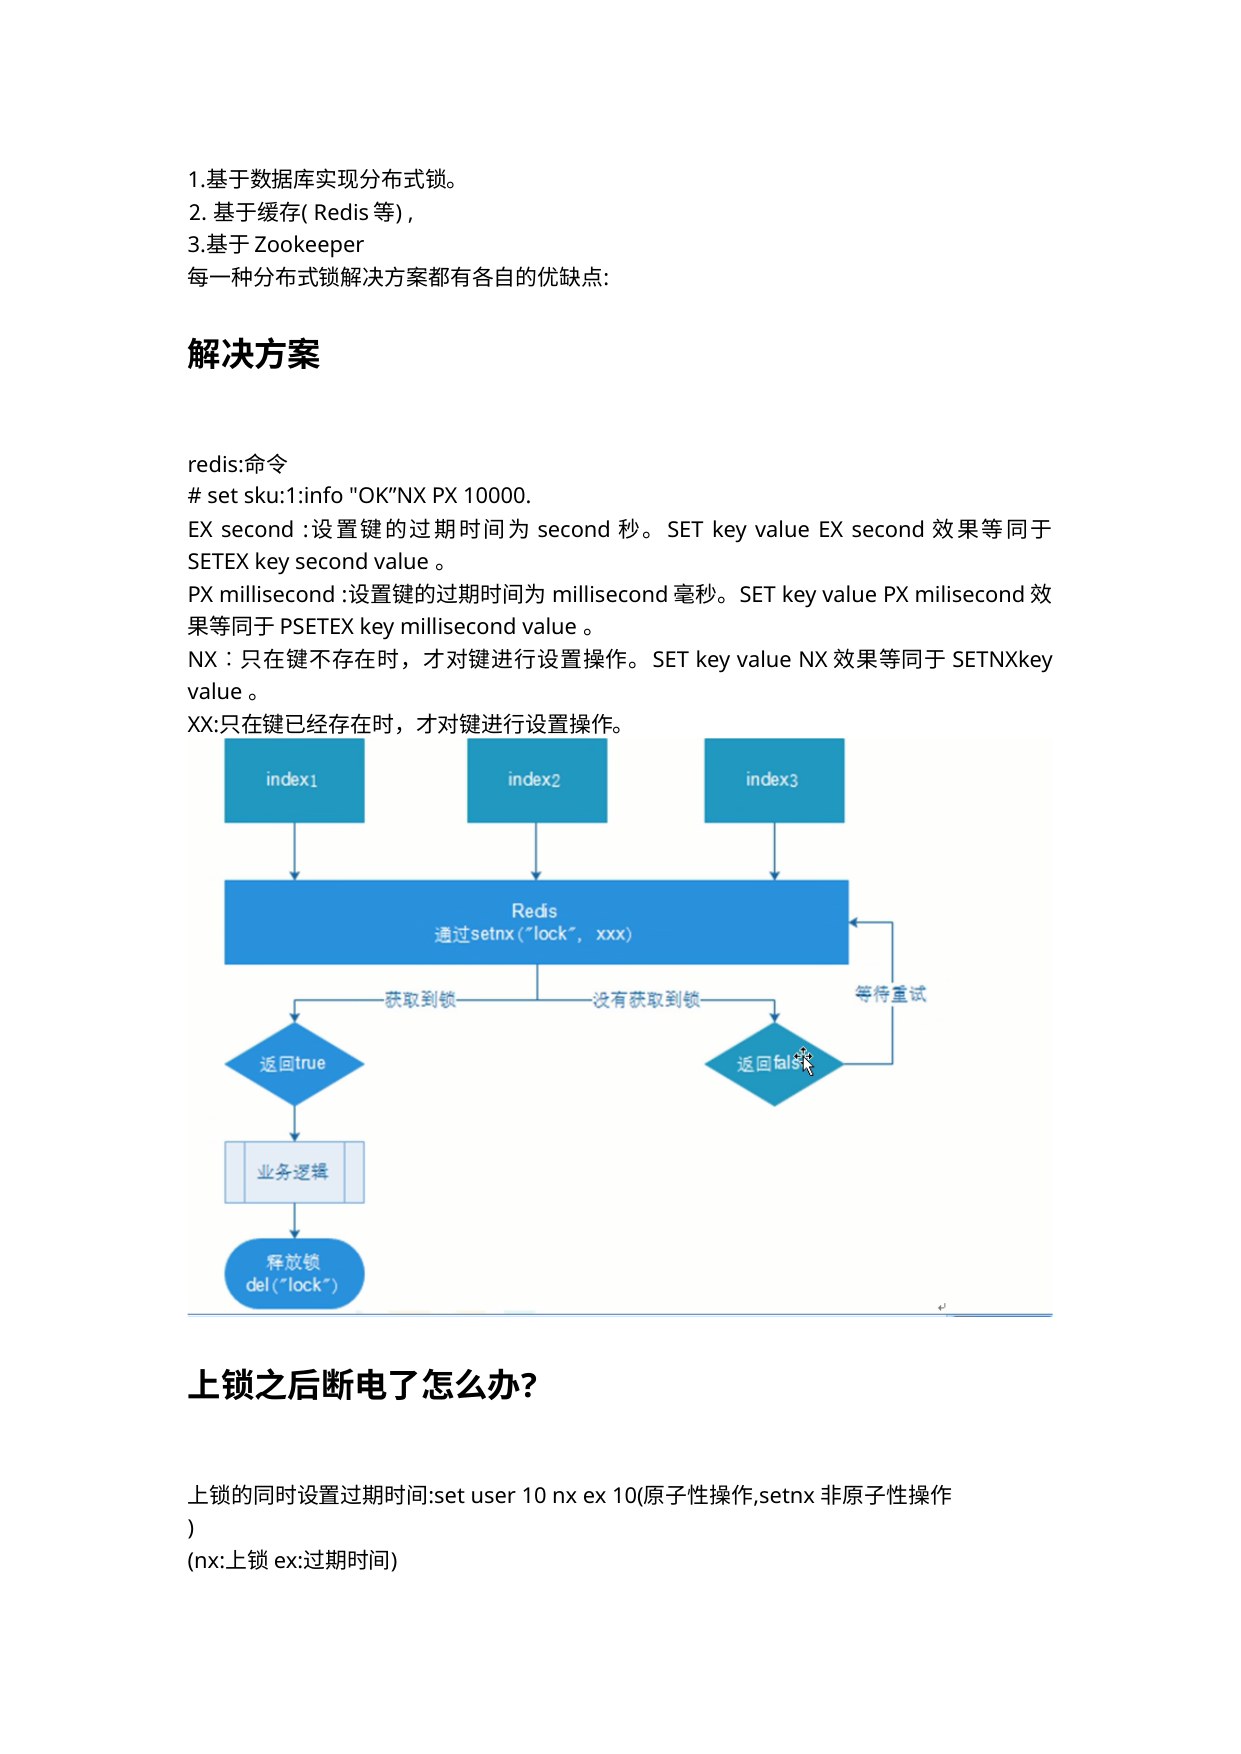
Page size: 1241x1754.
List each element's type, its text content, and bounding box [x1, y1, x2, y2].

text NX︰只在键不存在时，才对键进行设置操作。SET key value NX效果等同于SETNXkey value 。 [187, 641, 1053, 706]
text PX millisecond :设置键的过期时间为millisecond毫秒。SET key value PX milisecond效果等同于PSETEX key millisecond value 。 [187, 576, 1053, 641]
text ) [187, 1511, 1053, 1543]
subtitle 上锁之后断电了怎么办? [187, 1351, 1053, 1416]
text # set sku:1:info "OK”NX PX 10000. [187, 479, 1053, 511]
text 3.基于Zookeeper [187, 227, 1053, 259]
subtitle 解决方案 [187, 319, 1053, 384]
picture [187, 738, 1053, 1317]
text 上锁的同时设置过期时间:set user 10 nx ex 10(原子性操作,setnx 非原子性操作 [187, 1478, 1053, 1511]
text XX:只在键已经存在时，才对键进行设置操作。 [187, 706, 1053, 738]
text redis:命令 [187, 446, 1053, 479]
text (nx:上锁 ex:过期时间) [187, 1543, 1053, 1576]
text 1.基于数据库实现分布式锁。 [187, 162, 1053, 194]
text EX second :设置键的过期时间为second秒。SET key value EX second效果等同于SETEX key second value 。 [187, 511, 1053, 576]
text ⒉基于缓存( Redis等) , [187, 194, 1053, 227]
text 每一种分布式锁解决方案都有各自的优缺点: [187, 259, 1053, 292]
